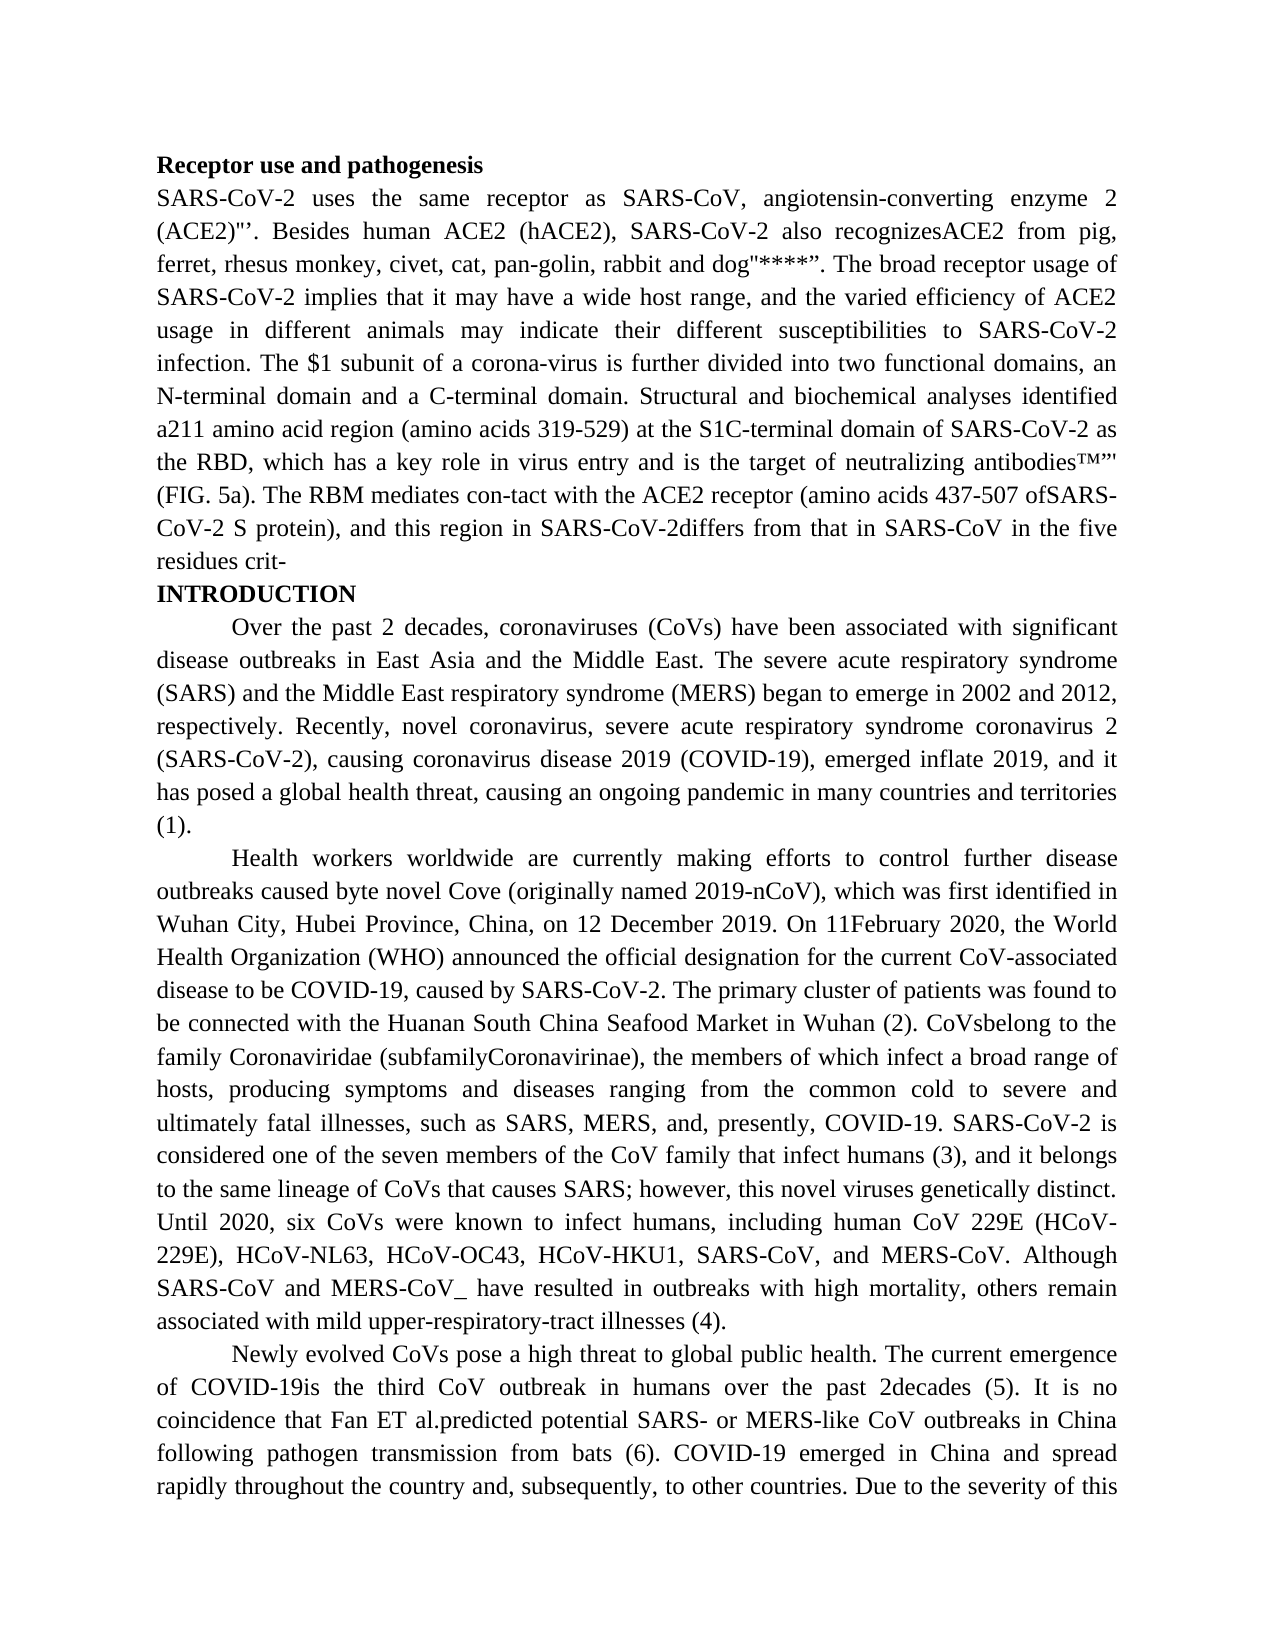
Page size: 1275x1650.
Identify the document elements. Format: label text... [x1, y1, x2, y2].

text INTRODUCTION [156, 579, 1118, 608]
text SARS-CoV-2 uses the same receptor as SARS-CoV, angiotensin-converting enzyme 2 (ACE2)''’. Besides human ACE2 (hACE2), SARS-CoV-2 also recognizesACE2 from pig, ferret, rhesus monkey, civet, cat, pan-golin, rabbit and dog''****”. The broad receptor usage of SARS-CoV-2 implies that it may have a wide host range, and the varied efficiency of ACE2 usage in different animals may indicate their different susceptibilities to SARS-CoV-2 infection. The $1 subunit of a corona-virus is further divided into two functional domains, an N-terminal domain and a C-terminal domain. Structural and biochemical analyses identified a211 amino acid region (amino acids 319-529) at the S1C-terminal domain of SARS-CoV-2 as the RBD, which has a key role in virus entry and is the target of neutralizing antibodies™”' (FIG. 5a). The RBM mediates con-tact with the ACE2 receptor (amino acids 437-507 ofSARS-CoV-2 S protein), and this region in SARS-CoV-2differs from that in SARS-CoV in the five residues crit- [156, 183, 1118, 575]
text Health workers worldwide are currently making efforts to control further disease outbreaks caused byte novel Cove (originally named 2019-nCoV), which was first identified in Wuhan City, Hubei Province, China, on 12 December 2019. On 11February 2020, the World Health Organization (WHO) announced the official designation for the current CoV-associated disease to be COVID-19, caused by SARS-CoV-2. The primary cluster of patients was found to be connected with the Huanan South China Seafood Market in Wuhan (2). CoVsbelong to the family Coronaviridae (subfamilyCoronavirinae), the members of which infect a broad range of hosts, producing symptoms and diseases ranging from the common cold to severe and ultimately fatal illnesses, such as SARS, MERS, and, presently, COVID-19. SARS-CoV-2 is considered one of the seven members of the CoV family that infect humans (3), and it belongs to the same lineage of CoVs that causes SARS; however, this novel viruses genetically distinct. Until 2020, six CoVs were known to infect humans, including human CoV 229E (HCoV-229E), HCoV-NL63, HCoV-OC43, HCoV-HKU1, SARS-CoV, and MERS-CoV. Although SARS-CoV and MERS-CoV_ have resulted in outbreaks with high mortality, others remain associated with mild upper-respiratory-tract illnesses (4). [156, 843, 1118, 1334]
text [156, 1339, 1118, 1499]
text Receptor use and pathogenesis [156, 150, 1118, 179]
text Over the past 2 decades, coronaviruses (CoVs) have been associated with significant disease outbreaks in East Asia and the Middle East. The severe acute respiratory syndrome (SARS) and the Middle East respiratory syndrome (MERS) began to emerge in 2002 and 2012, respectively. Recently, novel coronavirus, severe acute respiratory syndrome coronavirus 2 (SARS-CoV-2), causing coronavirus disease 2019 (COVID-19), emerged inflate 2019, and it has posed a global health threat, causing an ongoing pandemic in many countries and territories (1). [156, 612, 1118, 839]
